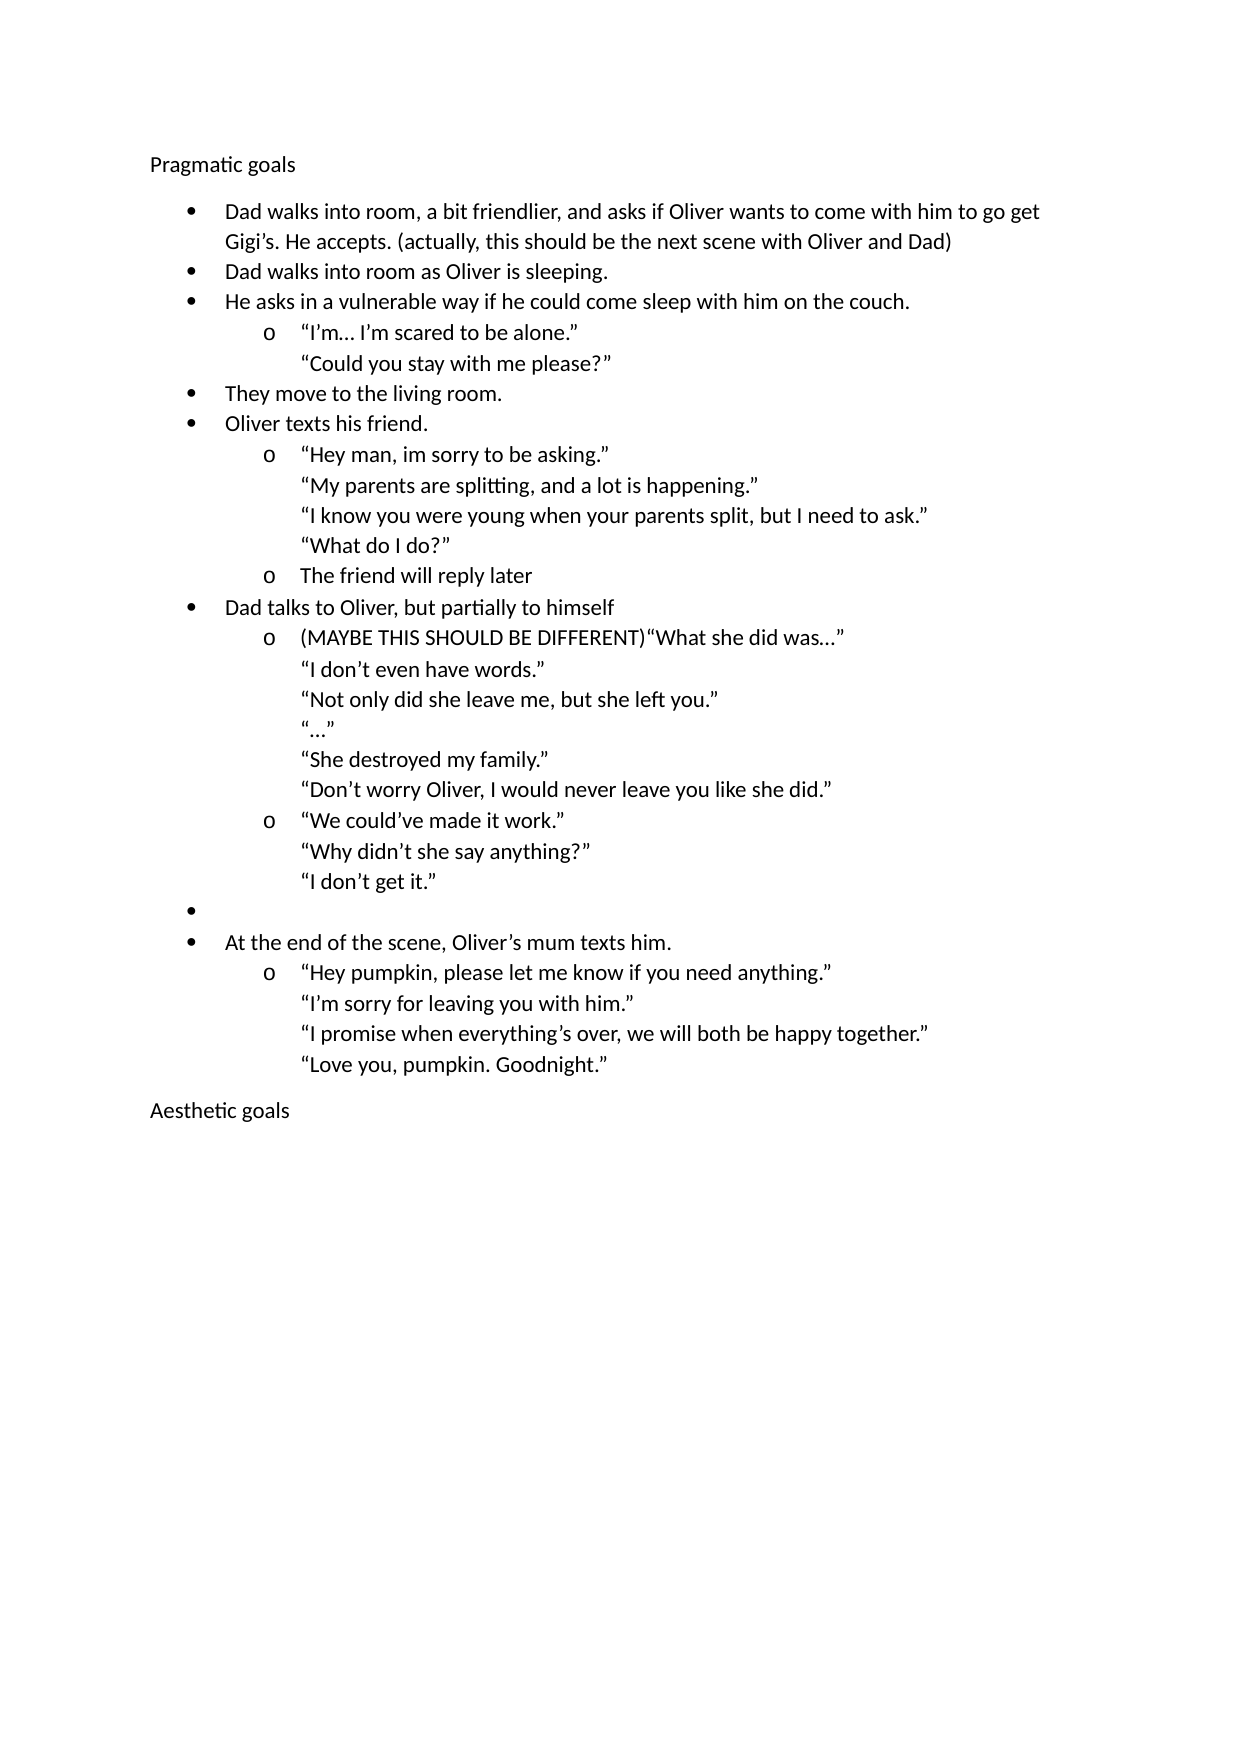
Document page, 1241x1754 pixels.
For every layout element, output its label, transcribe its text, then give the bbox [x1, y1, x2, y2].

list They move to the living room. [187, 379, 1090, 407]
text Pragmatic goals [150, 150, 1090, 178]
text Aesthetic goals [150, 1097, 1090, 1124]
list Oliver texts his friend. [187, 409, 1090, 437]
list Dad talks to Oliver, but partially to himself [187, 593, 1090, 621]
list “We could’ve made it work.” “Why didn’t she say anything?” “I don’t get it.” [262, 806, 1090, 895]
list At the end of the scene, Oliver’s mum texts him. [187, 928, 1090, 956]
list “Hey pumpkin, please let me know if you need anything.” “I’m sorry for leaving you with him.” “I promise when everything’s over, we will both be happy together.” “Love you, pumpkin. Goodnight.” [262, 958, 1090, 1078]
list Dad walks into room as Oliver is sleeping. [187, 257, 1090, 285]
list (MAYBE THIS SHOULD BE DIFFERENT)“What she did was…” “I don’t even have words.” “Not only did she leave me, but she left you.” “…” “She destroyed my family.” “Don’t worry Oliver, I would never leave you like she did.” [262, 623, 1090, 803]
list He asks in a vulnerable way if he could come sleep with him on the couch. [187, 287, 1090, 316]
list “I’m… I’m scared to be alone.” “Could you stay with me please?” [262, 318, 1090, 377]
list “Hey man, im sorry to be asking.” “My parents are splitting, and a lot is happening.” “I know you were young when your parents split, but I need to ask.” “What do I do?” [262, 440, 1090, 559]
list The friend will reply later [262, 562, 1090, 591]
list Dad walks into room, a bit friendlier, and asks if Oliver wants to come with him to go get Gigi’s. He accepts. (actually, this should be the next scene with Oliver and Dad) [187, 197, 1090, 255]
